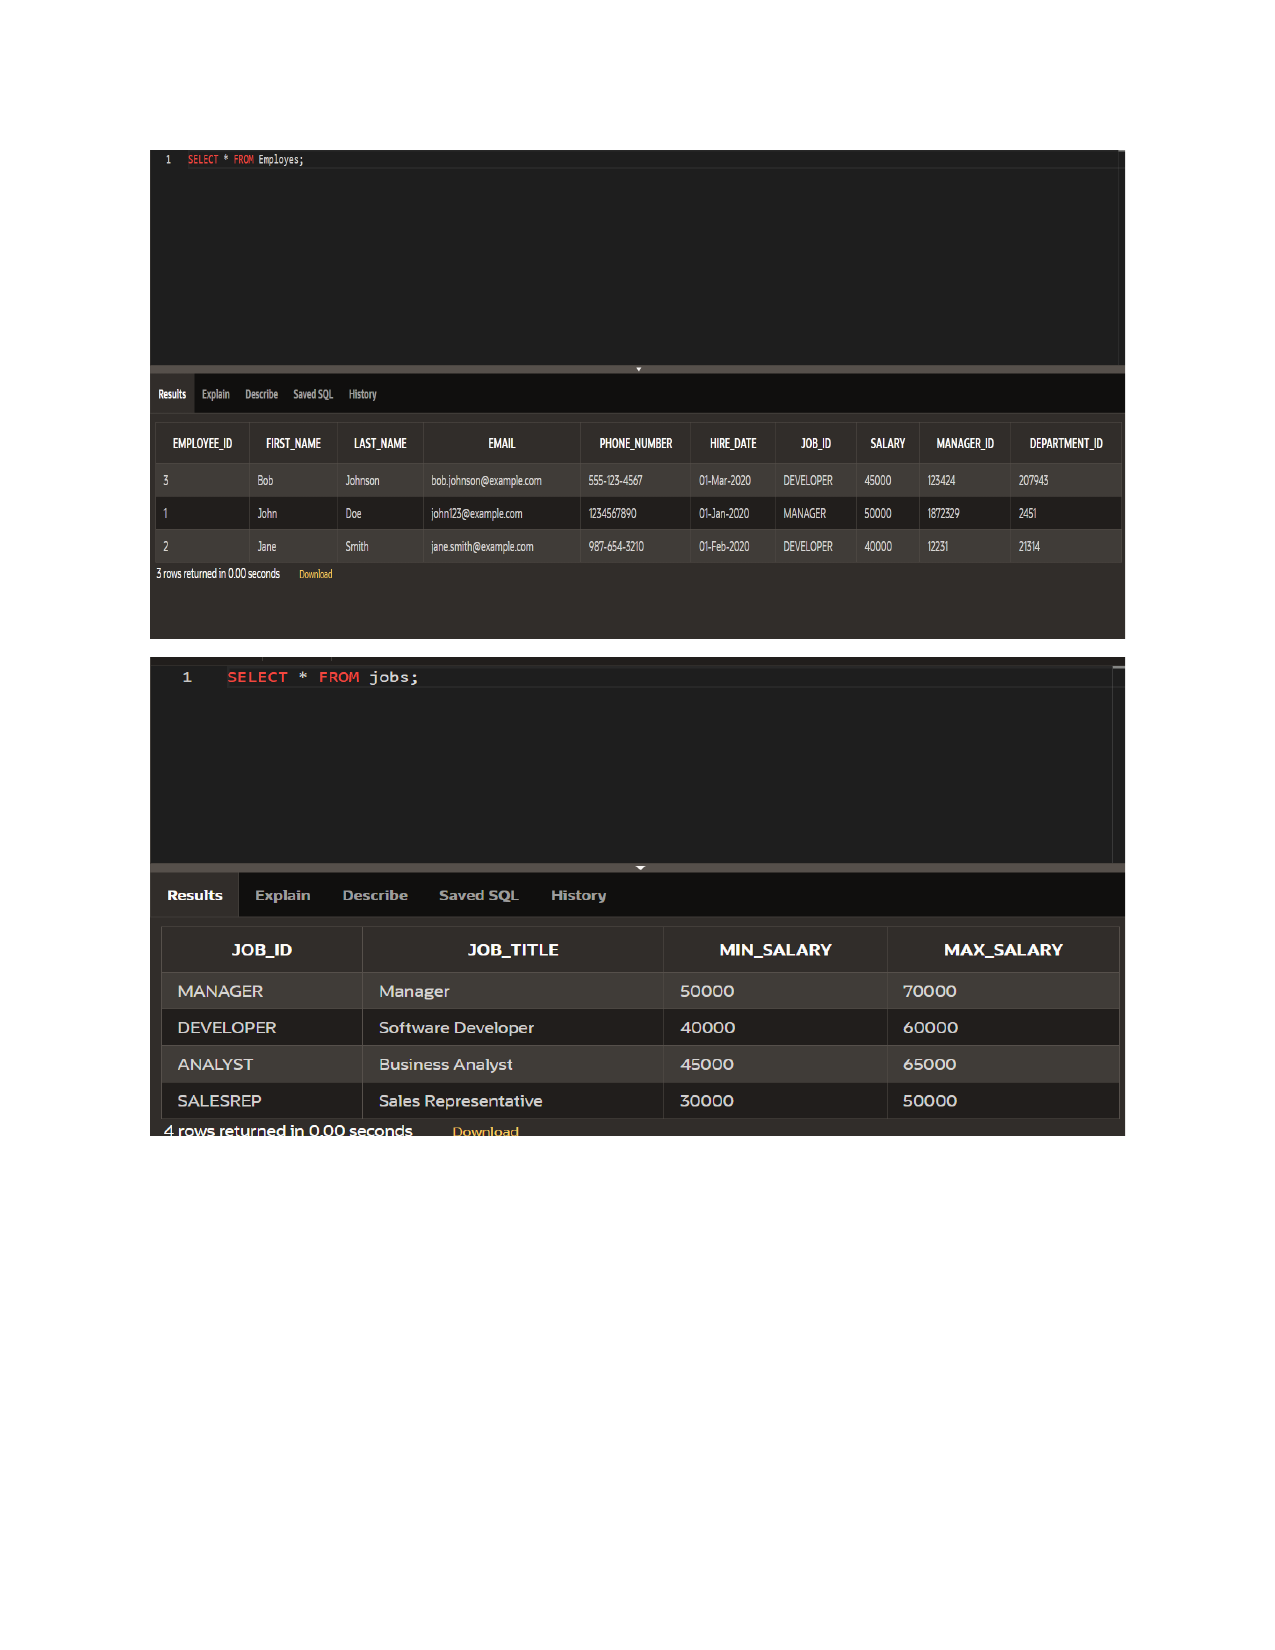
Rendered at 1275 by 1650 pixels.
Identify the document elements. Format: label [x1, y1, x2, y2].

picture [150, 657, 1125, 1136]
picture [150, 150, 1125, 639]
